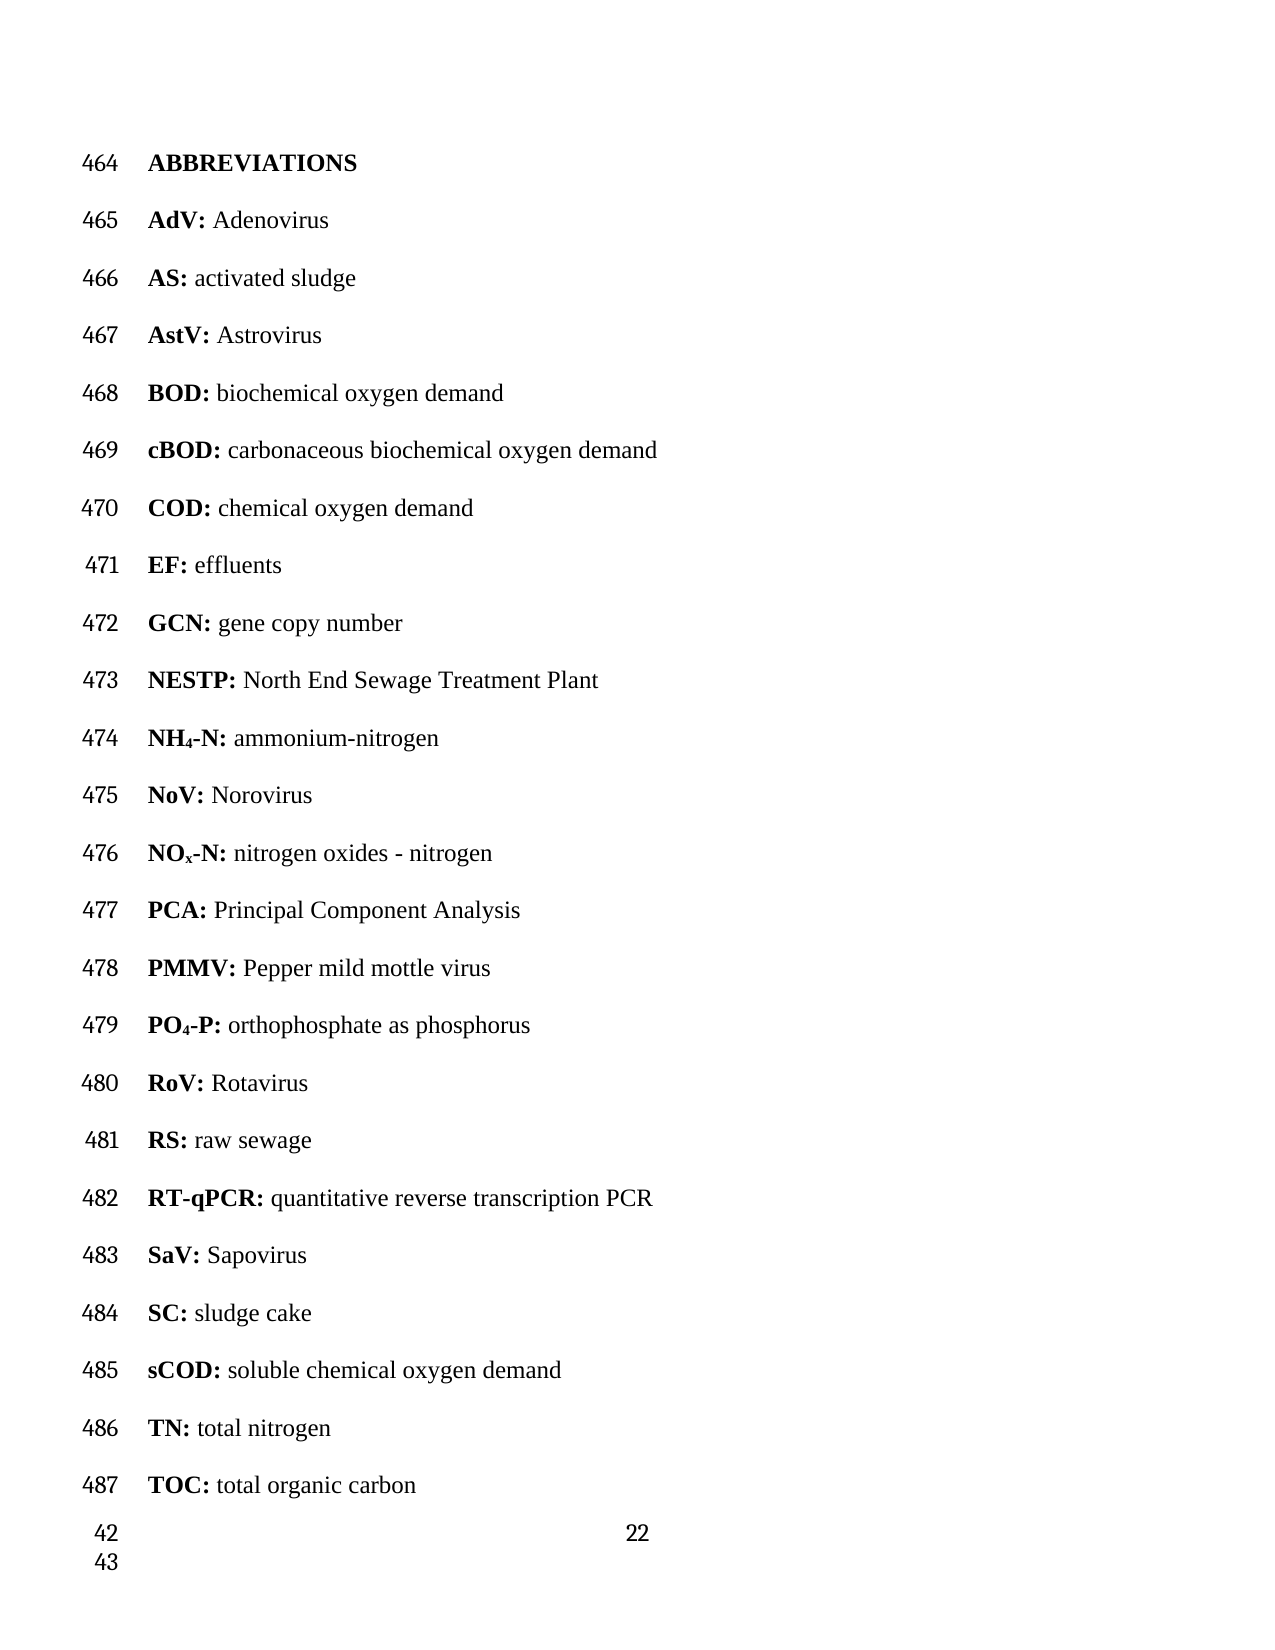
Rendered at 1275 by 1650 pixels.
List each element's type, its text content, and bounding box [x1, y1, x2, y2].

text sCOD: soluble chemical oxygen demand [148, 1355, 1127, 1384]
text RS: raw sewage [148, 1125, 1127, 1154]
text cBOD: carbonaceous biochemical oxygen demand [148, 435, 1127, 464]
text PCA: Principal Component Analysis [148, 895, 1127, 924]
text PO4-P: orthophosphate as phosphorus [148, 1010, 1127, 1039]
text COD: chemical oxygen demand [148, 493, 1127, 521]
text NH4-N: ammonium-nitrogen [148, 723, 1127, 751]
text RoV: Rotavirus [148, 1068, 1127, 1096]
text RT-qPCR: quantitative reverse transcription PCR [148, 1183, 1127, 1211]
text BOD: biochemical oxygen demand [148, 378, 1127, 406]
subtitle ABBREVIATIONS [148, 148, 1127, 176]
text GCN: gene copy number [148, 608, 1127, 636]
text AstV: Astrovirus [148, 320, 1127, 349]
text NOx-N: nitrogen oxides - nitrogen [148, 838, 1127, 866]
text SaV: Sapovirus [148, 1240, 1127, 1269]
text AS: activated sludge [148, 263, 1127, 291]
text TOC: total organic carbon [148, 1470, 1127, 1499]
text NESTP: North End Sewage Treatment Plant [148, 665, 1127, 694]
text PMMV: Pepper mild mottle virus [148, 953, 1127, 981]
text TN: total nitrogen [148, 1413, 1127, 1441]
text NoV: Norovirus [148, 780, 1127, 809]
text SC: sludge cake [148, 1298, 1127, 1326]
text EF: effluents [148, 550, 1127, 579]
text AdV: Adenovirus [148, 205, 1127, 234]
